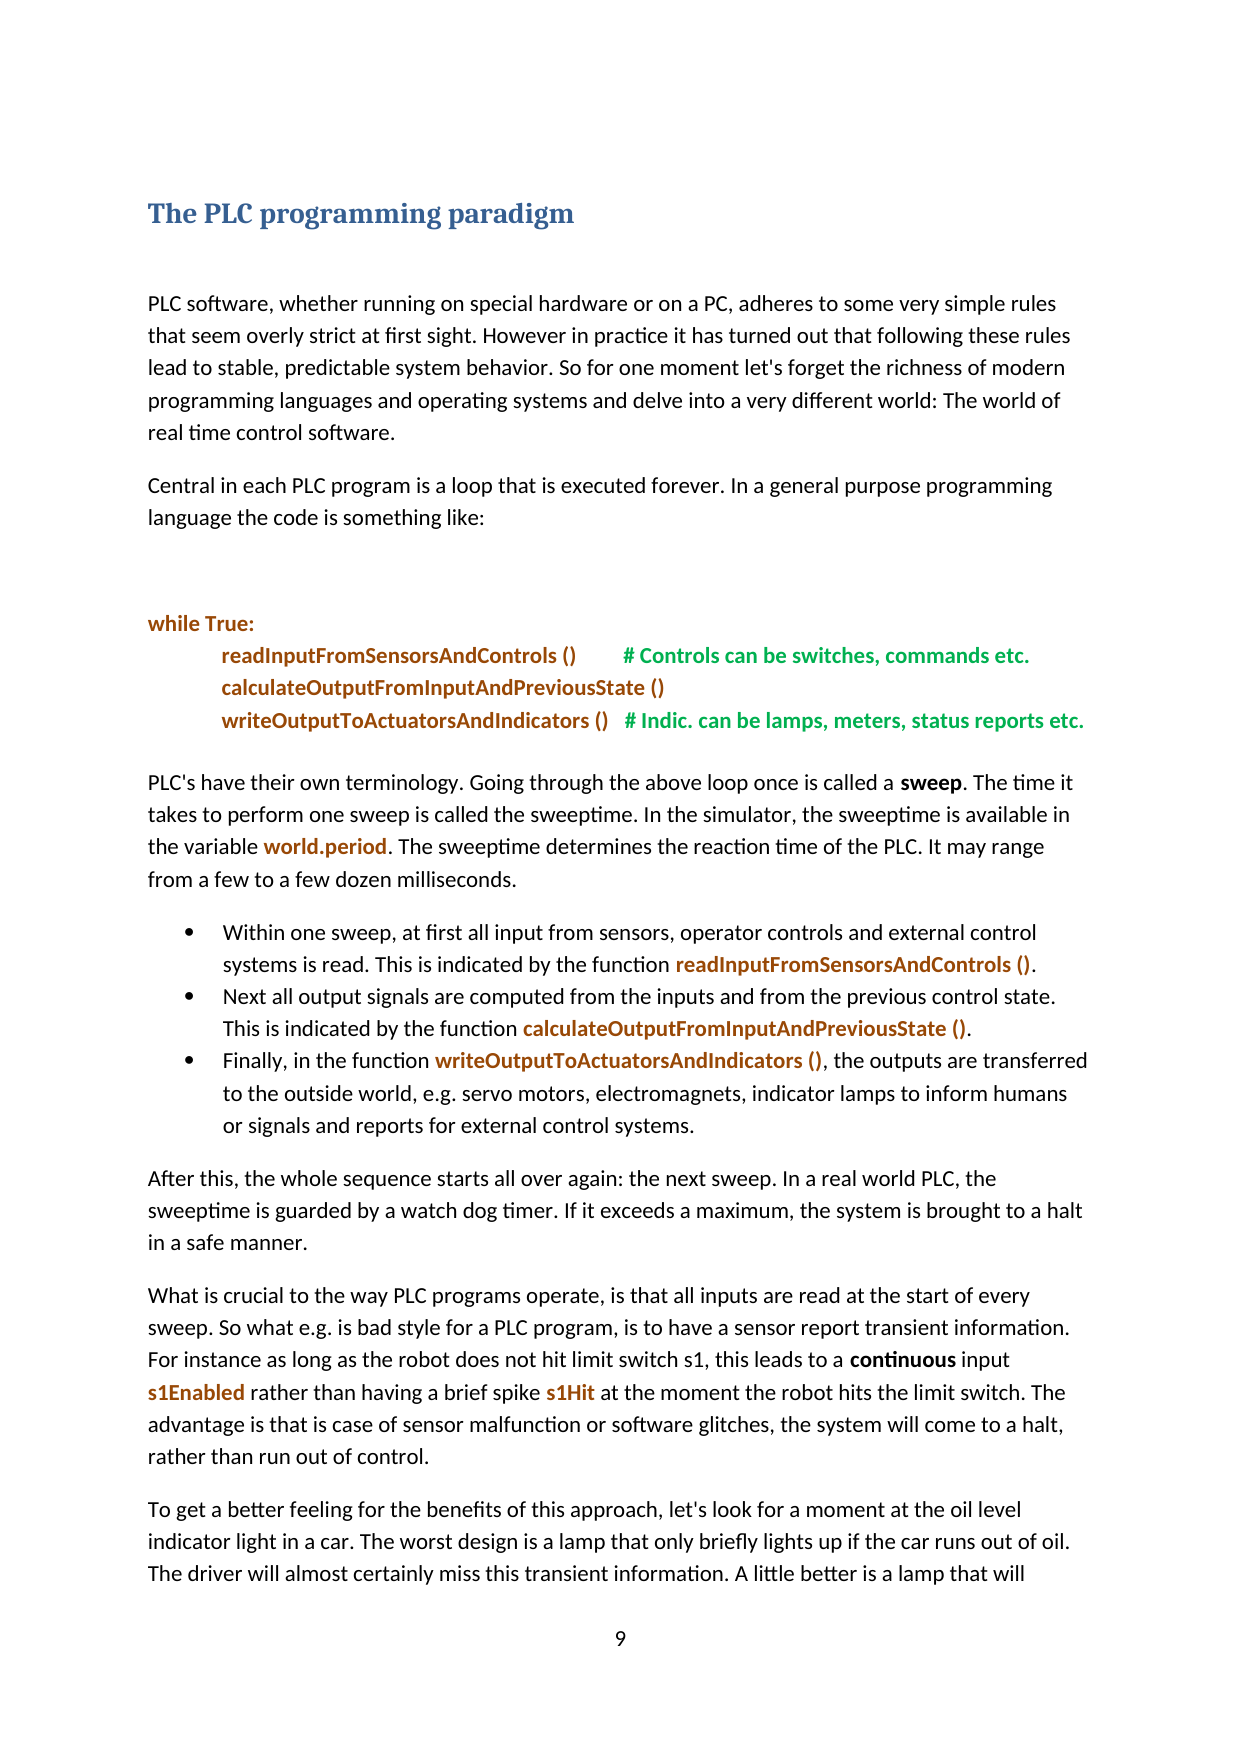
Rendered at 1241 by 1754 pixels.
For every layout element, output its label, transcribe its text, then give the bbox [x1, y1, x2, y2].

text PLC's have their own terminology. Going through the above loop once is called a sweep. The time it takes to perform one sweep is called the sweeptime. In the simulator, the sweeptime is available in the variable world.period. The sweeptime determines the reaction time of the PLC. It may range from a few to a few dozen milliseconds. [148, 768, 1093, 893]
subtitle The PLC programming paradigm [148, 198, 1093, 231]
list Next all output signals are computed from the inputs and from the previous control state. This is indicated by the function calculateOutputFromInputAndPreviousState (). [185, 982, 1093, 1042]
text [148, 1495, 1093, 1588]
list Within one sweep, at first all input from sensors, operator controls and external control systems is read. This is indicated by the function readInputFromSensorsAndControls (). [185, 918, 1093, 978]
text while True: [148, 609, 1093, 637]
text readInputFromSensorsAndControls () # Controls can be switches, commands etc. [221, 641, 1093, 669]
text writeOutputToActuatorsAndIndicators () # Indic. can be lamps, meters, status reports etc. [221, 706, 1093, 734]
list Finally, in the function writeOutputToActuatorsAndIndicators (), the outputs are transferred to the outside world, e.g. servo motors, electromagnets, indicator lamps to inform humans or signals and reports for external control systems. [185, 1046, 1093, 1139]
text What is crucial to the way PLC programs operate, is that all inputs are read at the start of every sweep. So what e.g. is bad style for a PLC program, is to have a sensor report transient information. For instance as long as the robot does not hit limit switch s1, this leads to a continuous input s1Enabled rather than having a brief spike s1Hit at the moment the robot hits the limit switch. The advantage is that is case of sensor malfunction or software glitches, the system will come to a halt, rather than run out of control. [148, 1281, 1093, 1470]
text Central in each PLC program is a loop that is executed forever. In a general purpose programming language the code is something like: [148, 471, 1093, 531]
text PLC software, whether running on special hardware or on a PC, adheres to some very simple rules that seem overly strict at first sight. However in practice it has turned out that following these rules lead to stable, predictable system behavior. So for one moment let's forget the richness of modern programming languages and operating systems and delve into a very different world: The world of real time control software. [148, 289, 1093, 446]
text calculateOutputFromInputAndPreviousState () [221, 673, 1093, 702]
text After this, the whole sequence starts all over again: the next sweep. In a real world PLC, the sweeptime is guarded by a watch dog timer. If it exceeds a maximum, the system is brought to a halt in a safe manner. [148, 1164, 1093, 1256]
